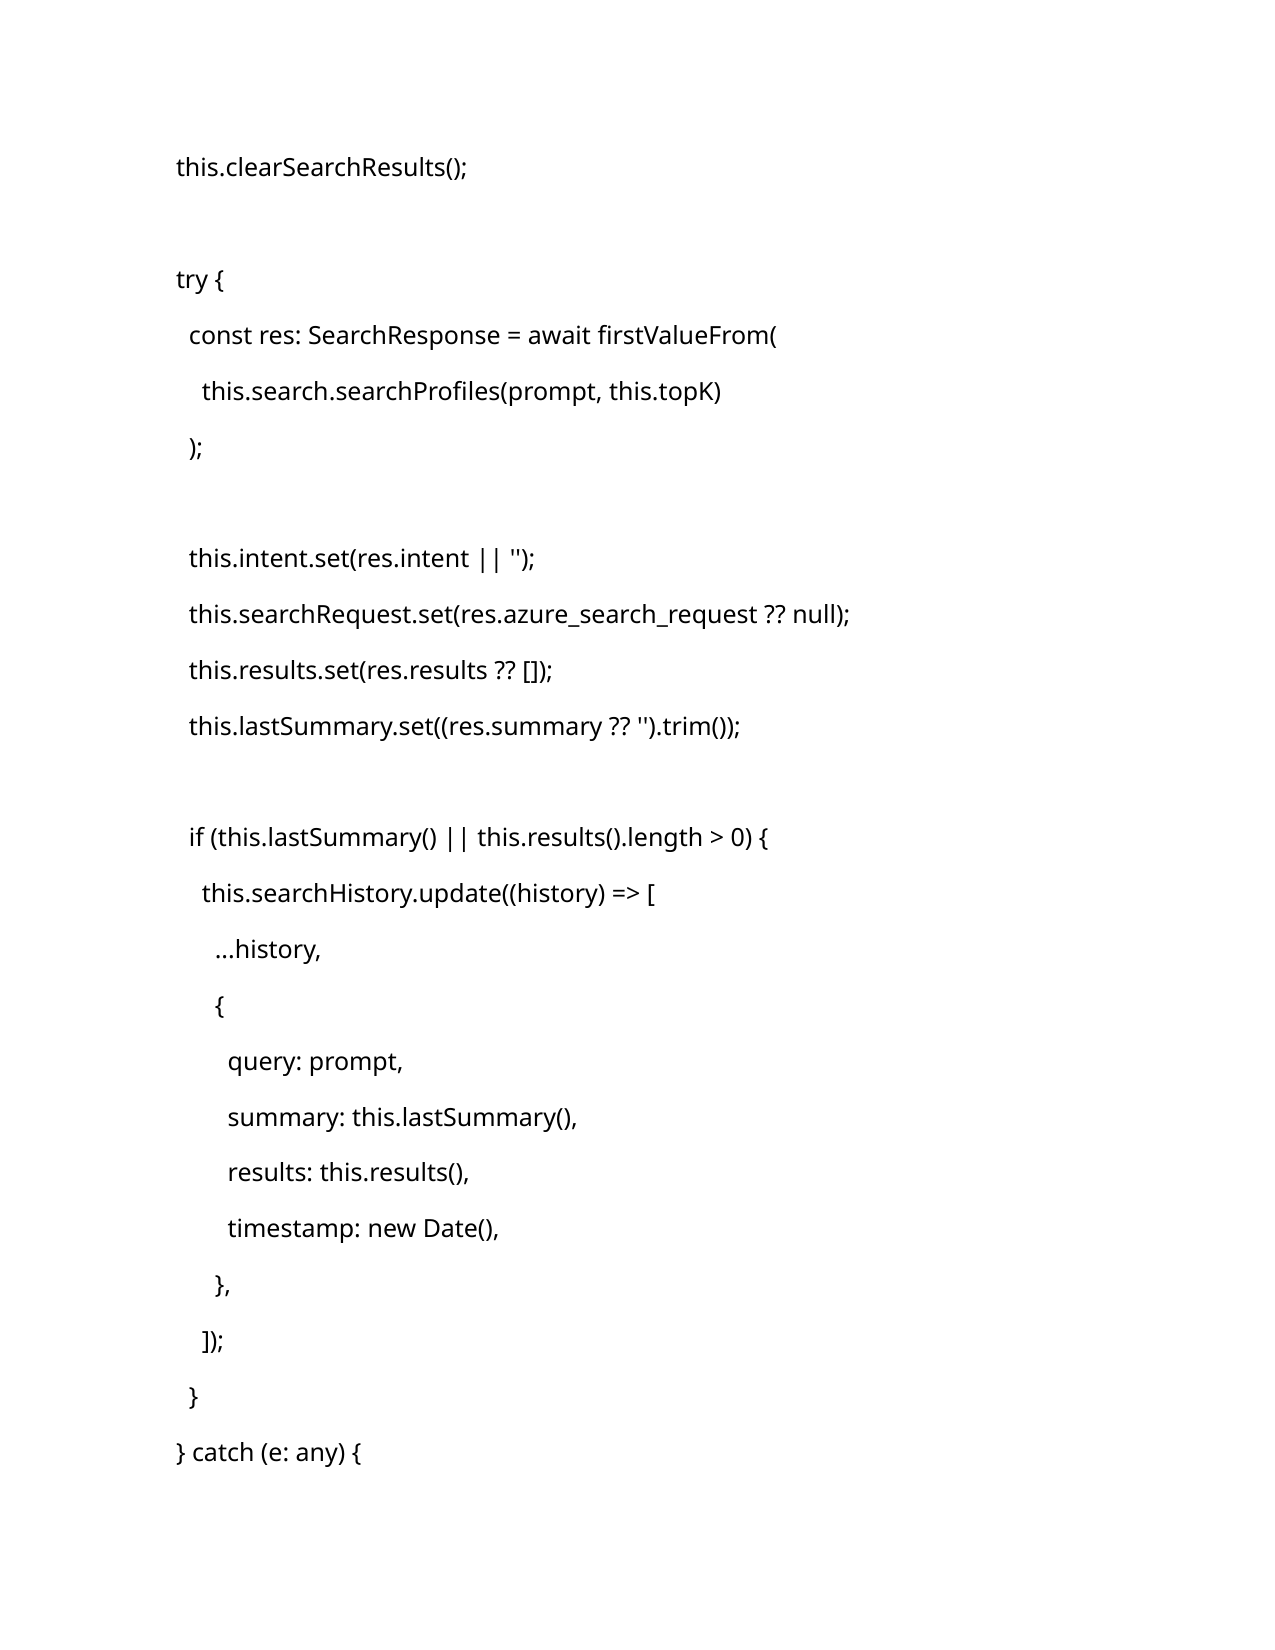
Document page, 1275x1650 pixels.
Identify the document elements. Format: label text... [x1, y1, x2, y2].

text this.searchRequest.set(res.azure_search_request ?? null); [150, 597, 1125, 631]
text }, [150, 1267, 1125, 1301]
text this.searchHistory.update((history) => [ [150, 876, 1125, 910]
text this.results.set(res.results ?? []); [150, 652, 1125, 687]
text if (this.lastSummary() || this.results().length > 0) { [150, 820, 1125, 854]
text results: this.results(), [150, 1155, 1125, 1189]
text summary: this.lastSummary(), [150, 1099, 1125, 1133]
text this.intent.set(res.intent || ''); [150, 541, 1125, 575]
text try { [150, 262, 1125, 296]
text { [150, 987, 1125, 1022]
text this.search.searchProfiles(prompt, this.topK) [150, 373, 1125, 407]
text ); [150, 429, 1125, 463]
text timestamp: new Date(), [150, 1211, 1125, 1245]
text this.lastSummary.set((res.summary ?? '').trim()); [150, 708, 1125, 742]
text ...history, [150, 932, 1125, 966]
text } [150, 1378, 1125, 1412]
text this.clearSearchResults(); [150, 150, 1125, 184]
text const res: SearchResponse = await firstValueFrom( [150, 317, 1125, 352]
text ]); [150, 1322, 1125, 1357]
text query: prompt, [150, 1043, 1125, 1077]
text } catch (e: any) { [150, 1434, 1125, 1468]
